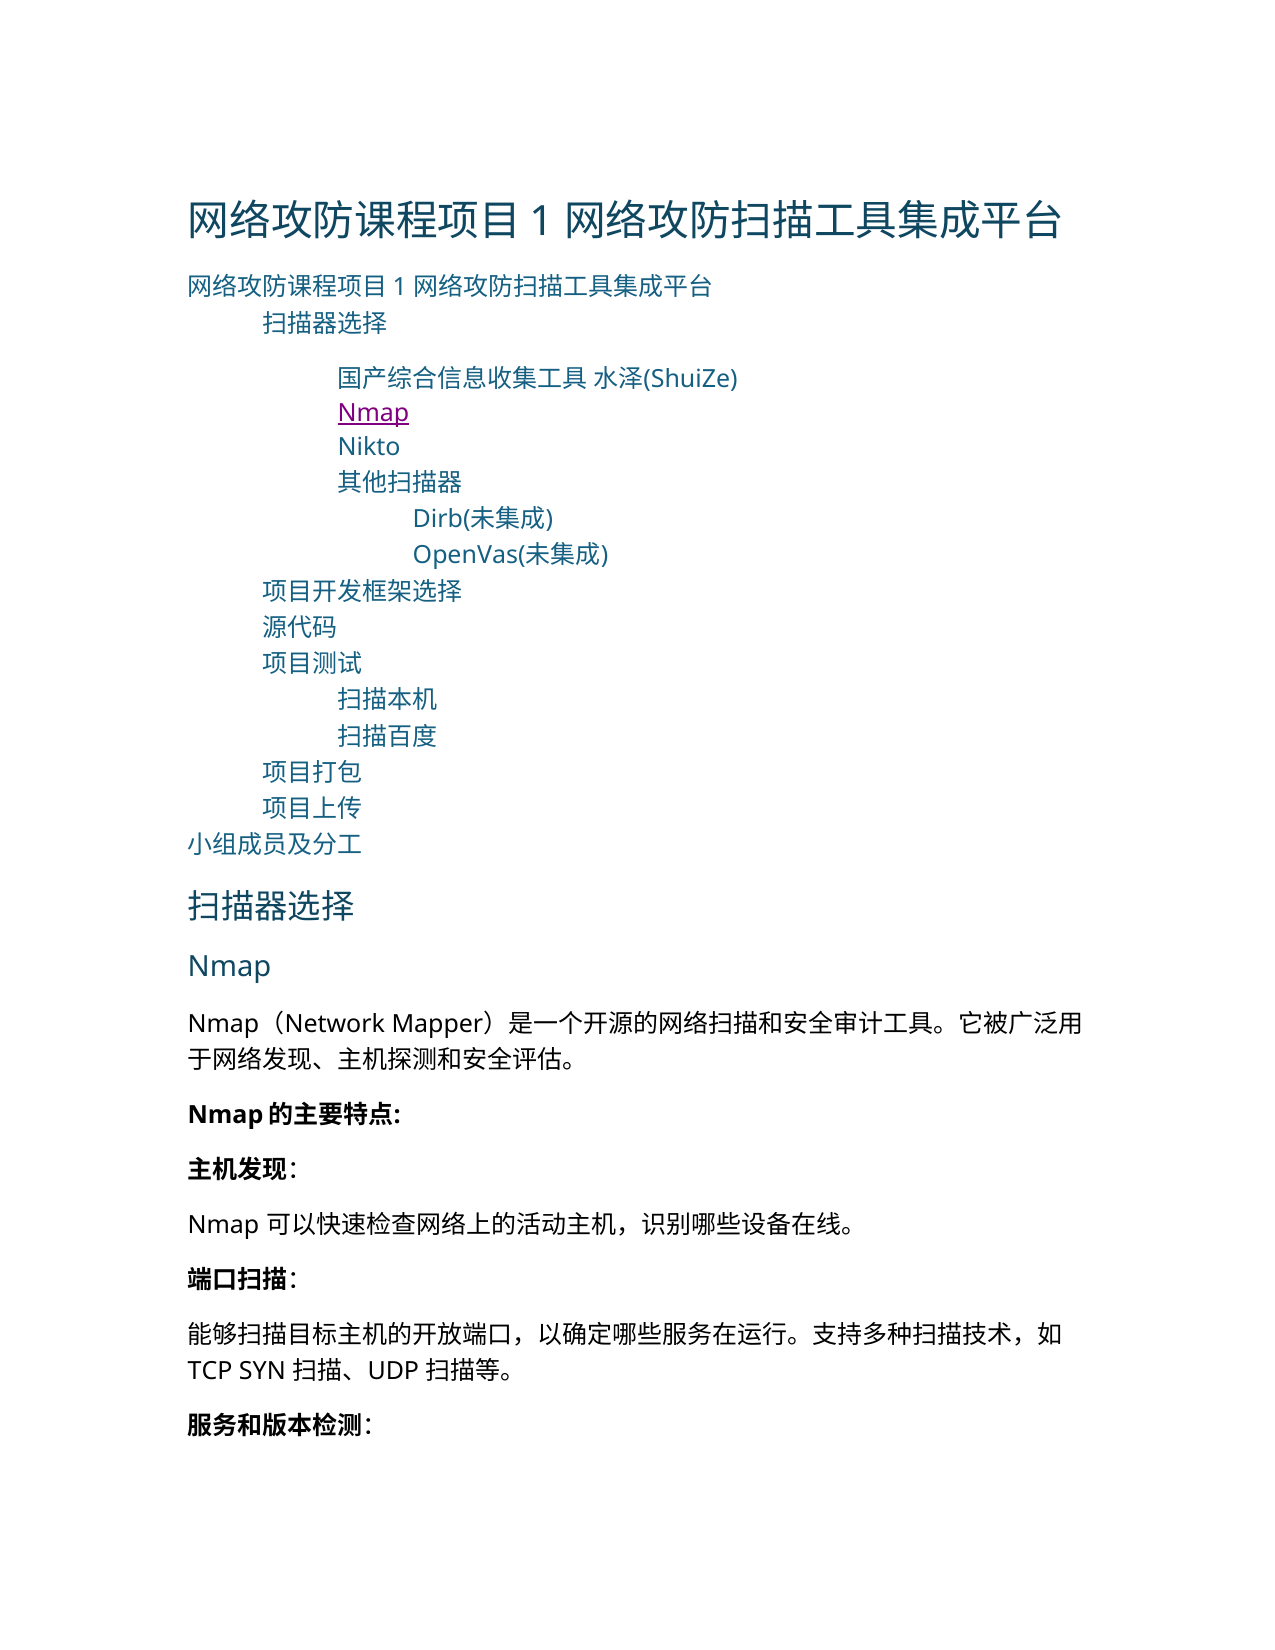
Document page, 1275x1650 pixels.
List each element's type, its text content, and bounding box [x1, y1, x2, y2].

text 端口扫描： [187, 1259, 1087, 1296]
text Nmap 可以快速检查网络上的活动主机，识别哪些设备在线。 [187, 1204, 1087, 1241]
subtitle 网络攻防课程项目1 网络攻防扫描工具集成平台 [187, 187, 1087, 248]
text 主机发现： [187, 1149, 1087, 1186]
subtitle 扫描器选择 [187, 880, 1087, 928]
text 网络攻防课程项目1 网络攻防扫描工具集成平台 扫描器选择 [187, 267, 1087, 339]
text 服务和版本检测： [187, 1406, 1087, 1442]
text 能够扫描目标主机的开放端口，以确定哪些服务在运行。支持多种扫描技术，如 TCP SYN 扫描、UDP 扫描等。 [187, 1314, 1087, 1387]
subtitle Nmap [187, 945, 1087, 984]
text Nmap的主要特点: [187, 1094, 1087, 1131]
text 国产综合信息收集工具 水泽(ShuiZe) Nmap Nikto 其他扫描器 Dirb(未集成) OpenVas(未集成) 项目开发框架选择 源代码 项目测试 扫描本机 扫描百度 项目打包 项目上传 小组成员及分工 [187, 358, 1087, 861]
text Nmap（Network Mapper）是一个开源的网络扫描和安全审计工具。它被广泛用于网络发现、主机探测和安全评估。 [187, 1003, 1087, 1076]
